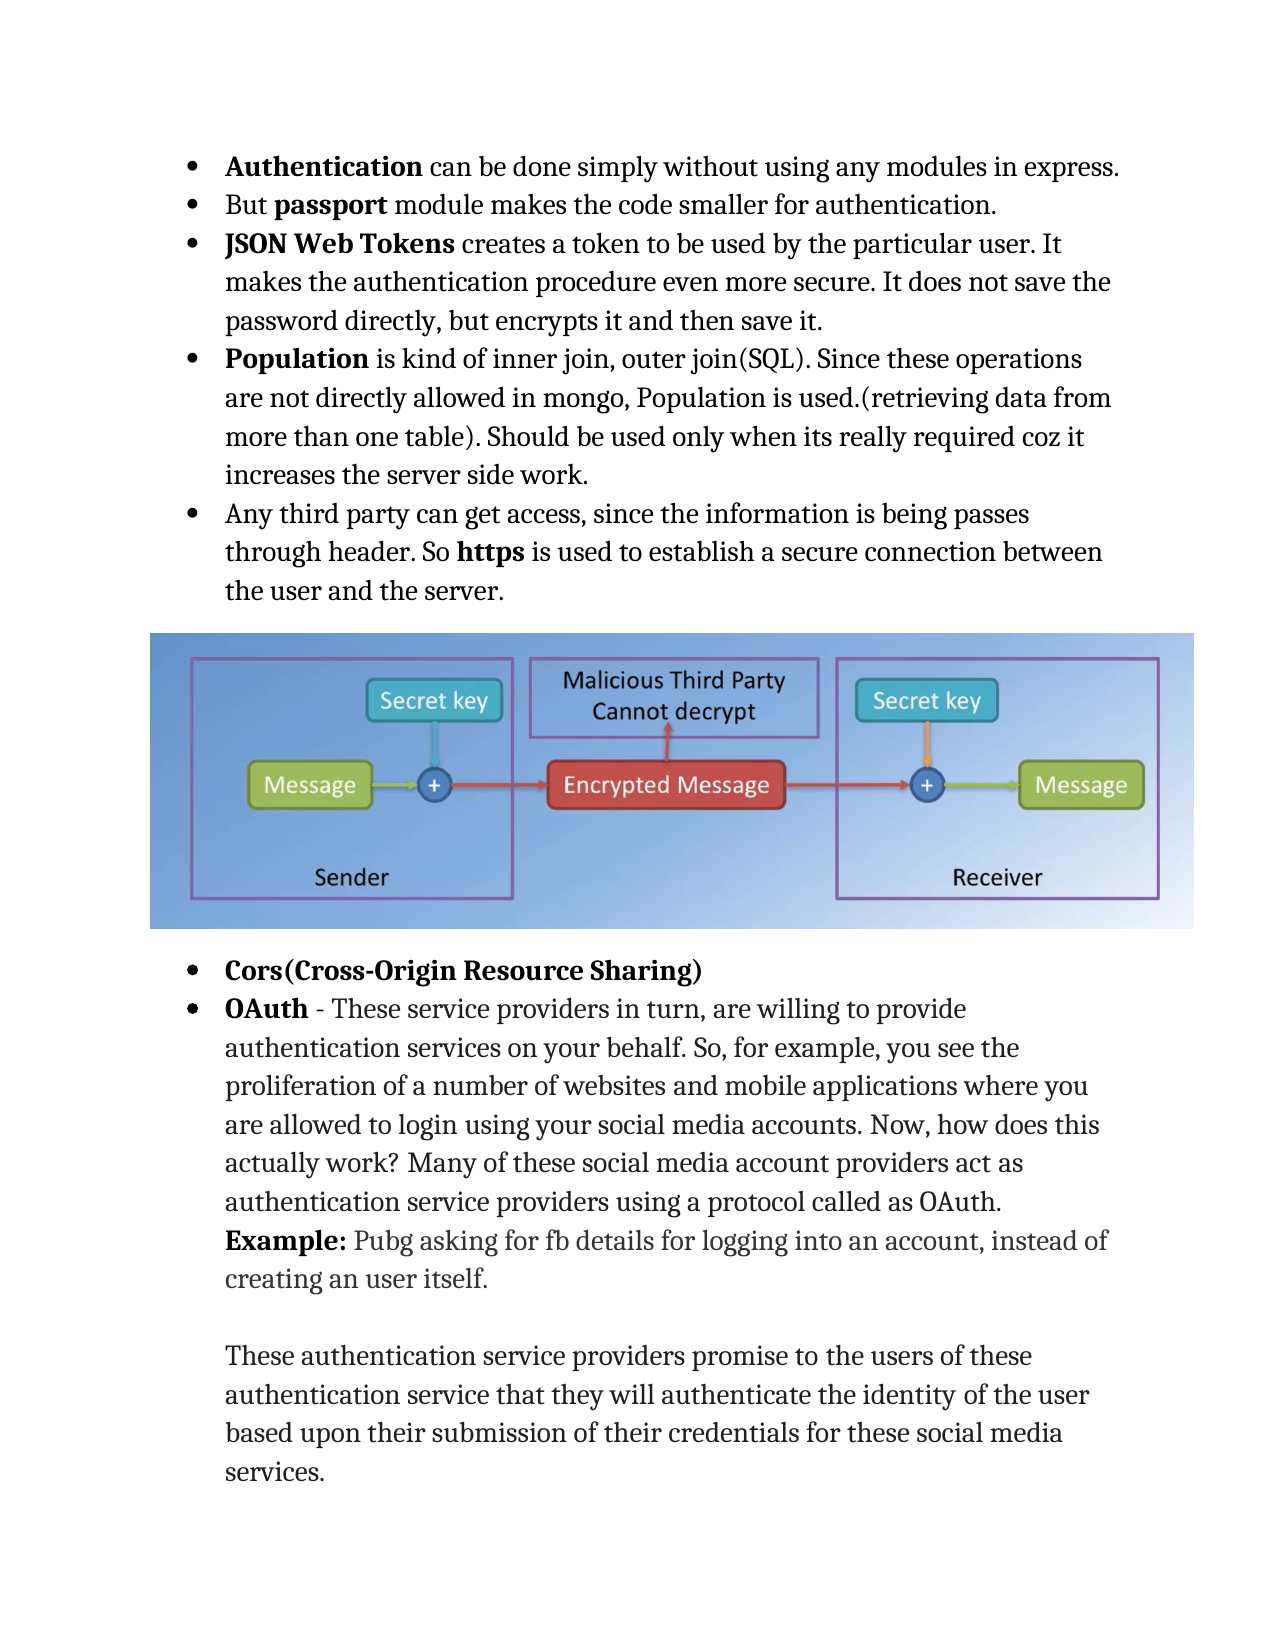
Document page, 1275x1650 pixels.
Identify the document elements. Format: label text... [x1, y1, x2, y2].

list But passport module makes the code smaller for authentication. [187, 188, 1125, 222]
list Authentication can be done simply without using any modules in express. [187, 150, 1125, 183]
list OAuth - These service providers in turn, are willing to provide authentication services on your behalf. So, for example, you see the proliferation of a number of websites and mobile applications where you are allowed to login using your social media accounts. Now, how does this actually work? Many of these social media account providers act as authentication service providers using a protocol called as OAuth. [187, 992, 1125, 1219]
list Population is kind of inner join, outer join(SQL). Since these operations are not directly allowed in mongo, Population is used.(retrieving data from more than one table). Should be used only when its really required coz it increases the server side work. [187, 343, 1125, 492]
list JSON Web Tokens creates a token to be used by the particular user. It makes the authentication procedure even more secure. It does not save the password directly, but encrypts it and then save it. [187, 227, 1125, 338]
list Example: Pubg asking for fb details for logging into an account, instead of creating an user itself. These authentication service providers promise to the users of these authentication service that they will authenticate the identity of the user based upon their submission of their credentials for these social media services. [225, 1224, 1125, 1488]
list Cors(Cross-Origin Resource Sharing) [187, 954, 1125, 987]
list Any third party can get access, since the information is being passes through header. So https is used to establish a secure connection between the user and the server. [187, 497, 1125, 607]
picture [150, 633, 1194, 929]
